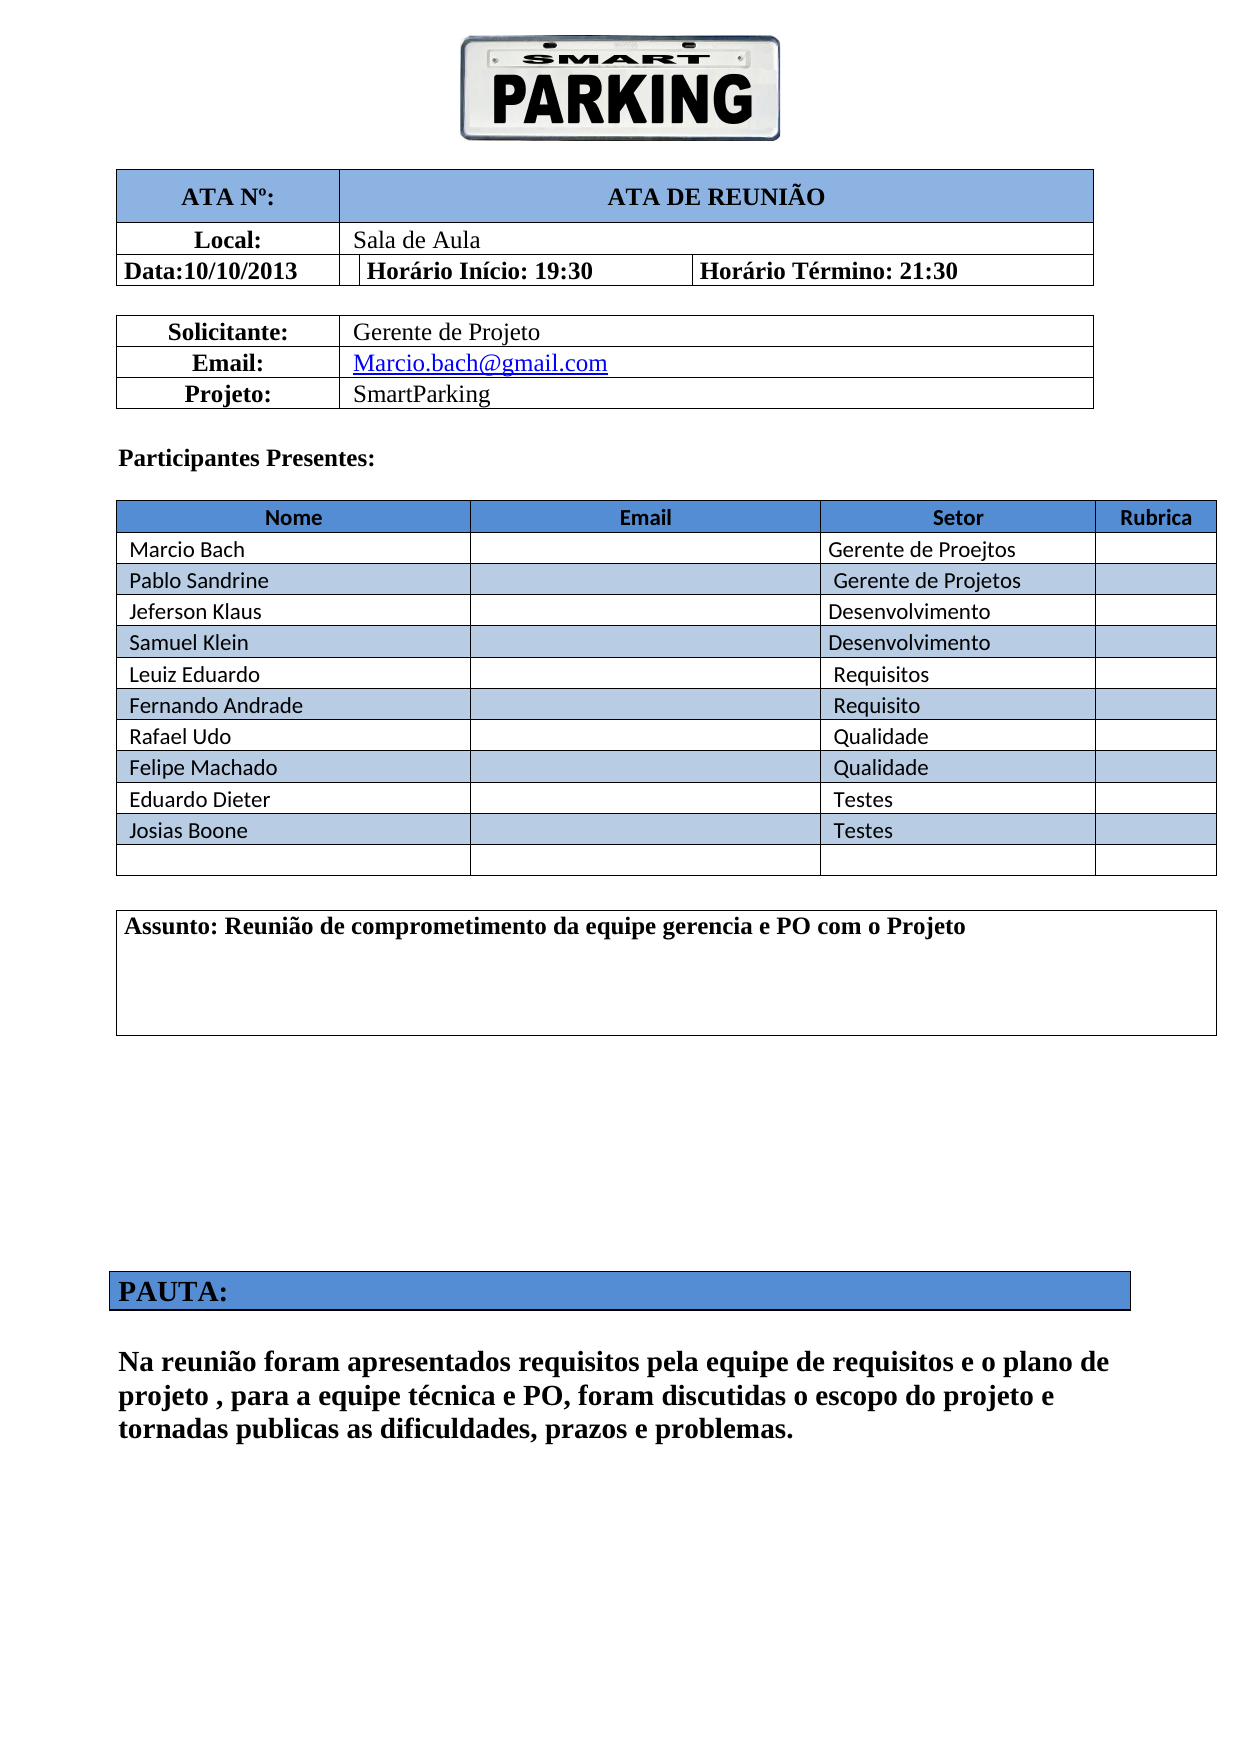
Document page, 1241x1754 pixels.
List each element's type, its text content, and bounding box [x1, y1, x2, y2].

table_cell Josias Boone [117, 814, 470, 844]
table_cell [471, 595, 820, 625]
table_cell Data:10/10/2013 [117, 255, 339, 285]
table_cell Horário Término: 21:30 [693, 255, 1093, 285]
table_cell [471, 626, 820, 657]
table_cell [1096, 626, 1216, 657]
table_cell [471, 658, 820, 688]
table_cell Desenvolvimento [821, 626, 1095, 657]
table_cell Testes [821, 814, 1095, 844]
table_cell Felipe Machado [117, 751, 470, 782]
table_cell Gerente de Projetos [821, 564, 1095, 594]
table_cell Testes [821, 783, 1095, 813]
picture [460, 35, 780, 141]
table_header Assunto: Reunião de comprometimento da equipe gerencia e PO com o Projeto [117, 911, 1216, 1035]
table_cell SmartParking [340, 378, 1093, 408]
table_cell Requisito [821, 689, 1095, 719]
table_cell Gerente de Proejtos [821, 533, 1095, 563]
table_cell Requisitos [821, 658, 1095, 688]
table_header ATA Nº: [117, 170, 339, 222]
table_cell Marcio.bach@gmail.com [340, 347, 1093, 377]
table_header Setor [821, 501, 1095, 532]
table_cell Horário Início: 19:30 [360, 255, 692, 285]
table_cell [117, 845, 470, 875]
table_cell Sala de Aula [340, 223, 1093, 253]
text PAUTA: [110, 1272, 1130, 1309]
table_cell [471, 689, 820, 719]
table_cell [471, 720, 820, 750]
table_cell [1096, 845, 1216, 875]
table_cell Projeto: [117, 378, 339, 408]
table_cell [471, 814, 820, 844]
table_cell Qualidade [821, 751, 1095, 782]
table_cell [340, 255, 359, 285]
table_cell Leuiz Eduardo [117, 658, 470, 688]
table_cell Pablo Sandrine [117, 564, 470, 594]
table_cell [1096, 751, 1216, 782]
table_cell Eduardo Dieter [117, 783, 470, 813]
table_cell [471, 751, 820, 782]
table_cell Desenvolvimento [821, 595, 1095, 625]
table_header Solicitante: [117, 316, 339, 346]
table_cell [1096, 720, 1216, 750]
table_cell Samuel Klein [117, 626, 470, 657]
table_cell [1096, 783, 1216, 813]
table_cell [471, 533, 820, 563]
table_cell Fernando Andrade [117, 689, 470, 719]
table_header Nome [117, 501, 470, 532]
table_cell [1096, 595, 1216, 625]
table_cell [821, 845, 1095, 875]
table_cell [471, 845, 820, 875]
table_cell [471, 783, 820, 813]
table_cell [1096, 658, 1216, 688]
table_cell Local: [117, 223, 339, 253]
table_cell Qualidade [821, 720, 1095, 750]
table_cell Marcio Bach [117, 533, 470, 563]
table_cell [1096, 533, 1216, 563]
table_header ATA DE REUNIÃO [340, 170, 1093, 222]
table_header Email [471, 501, 820, 532]
table_header Rubrica [1096, 501, 1216, 532]
table_cell Jeferson Klaus [117, 595, 470, 625]
table_cell [471, 564, 820, 594]
table_cell [1096, 814, 1216, 844]
table_header Gerente de Projeto [340, 316, 1093, 346]
text Na reunião foram apresentados requisitos pela equipe de requisitos e o plano de projeto , para a equipe técnica e PO, foram discutidas o escopo do projeto e tornadas publicas as dificuldades, prazos e problemas. [118, 1344, 1122, 1445]
table_cell [1096, 564, 1216, 594]
table_cell [1096, 689, 1216, 719]
text Participantes Presentes: [118, 443, 1122, 472]
table_cell Rafael Udo [117, 720, 470, 750]
table_cell Email: [117, 347, 339, 377]
